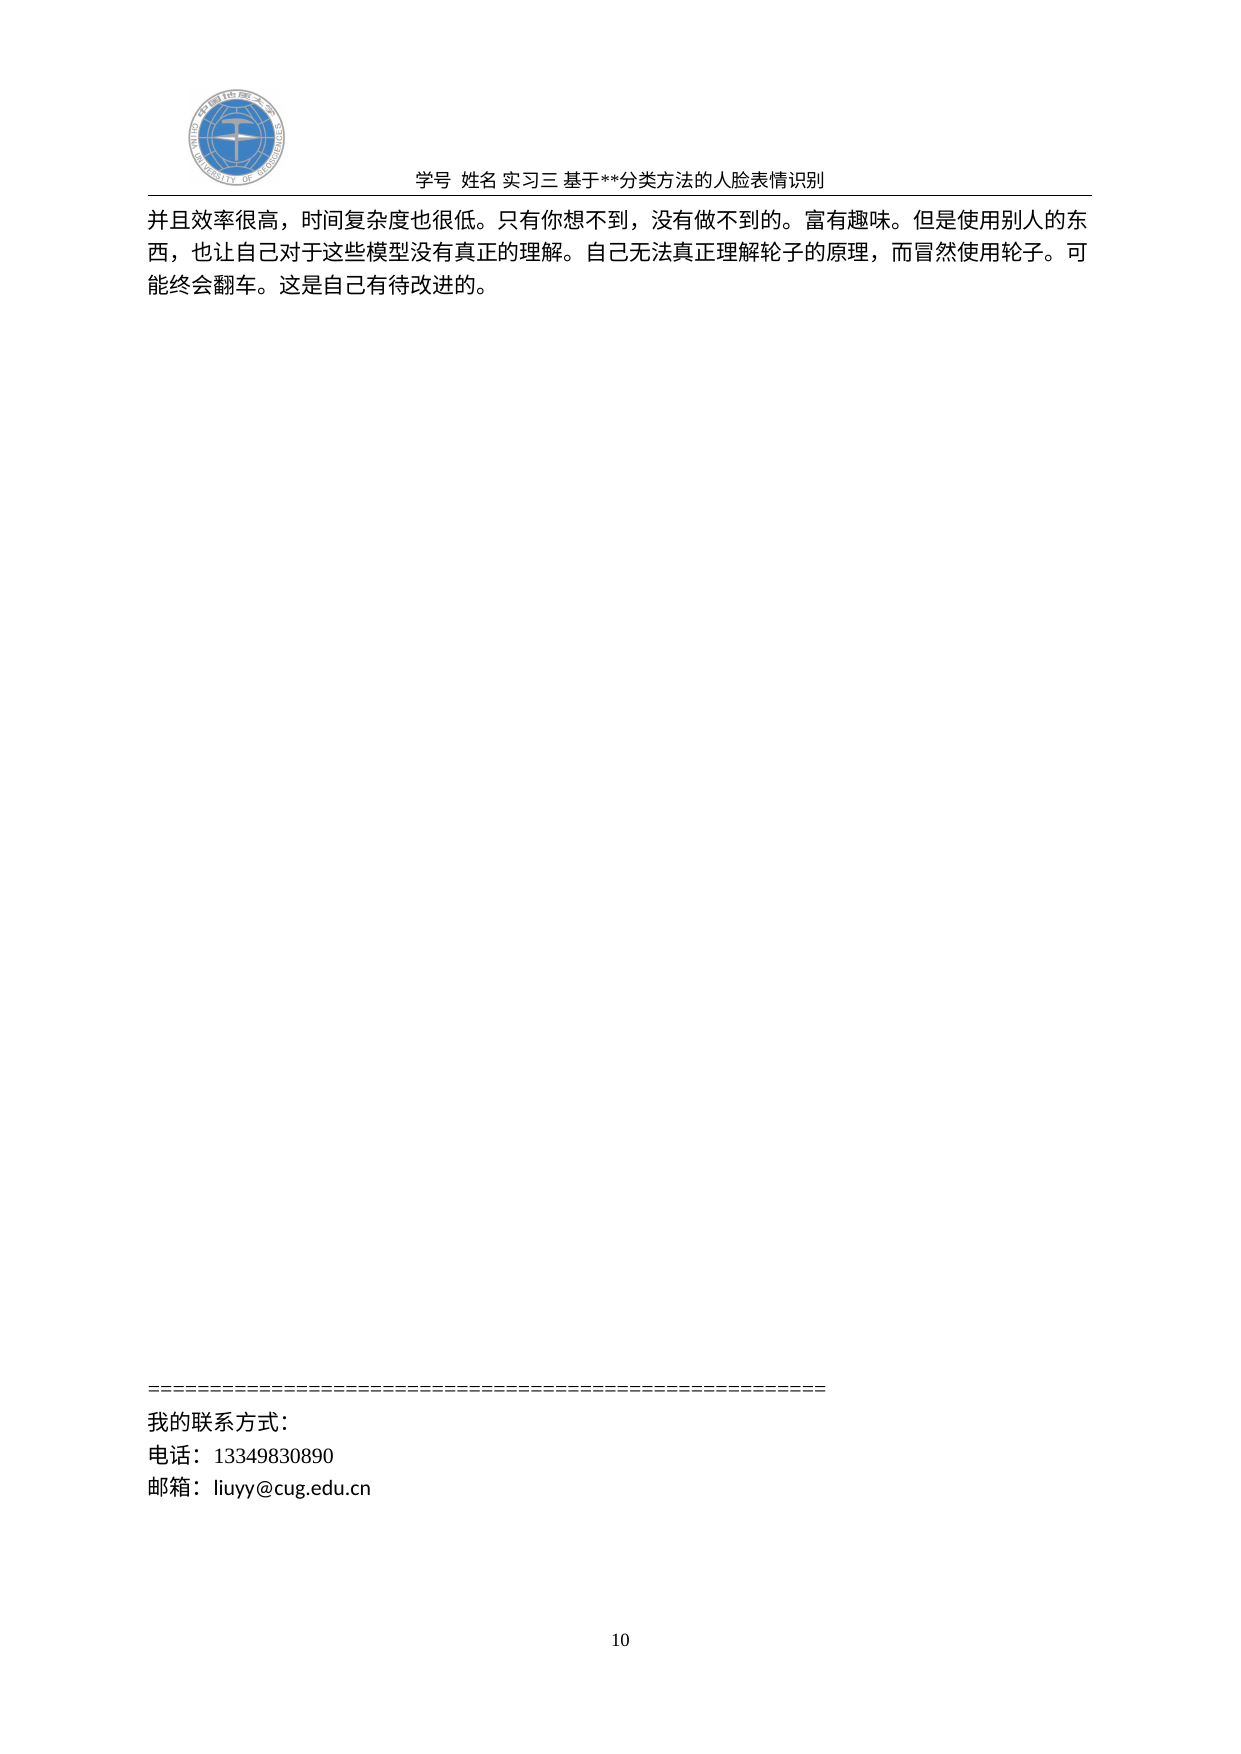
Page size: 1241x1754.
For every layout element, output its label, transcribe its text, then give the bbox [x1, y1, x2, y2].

text ======================================================= [148, 1372, 1092, 1405]
text 电话：13349830890 [148, 1437, 1092, 1470]
text 邮箱：liuyy@cug.edu.cn [148, 1470, 1092, 1502]
picture [187, 88, 286, 187]
text 我的联系方式： [148, 1405, 1092, 1437]
